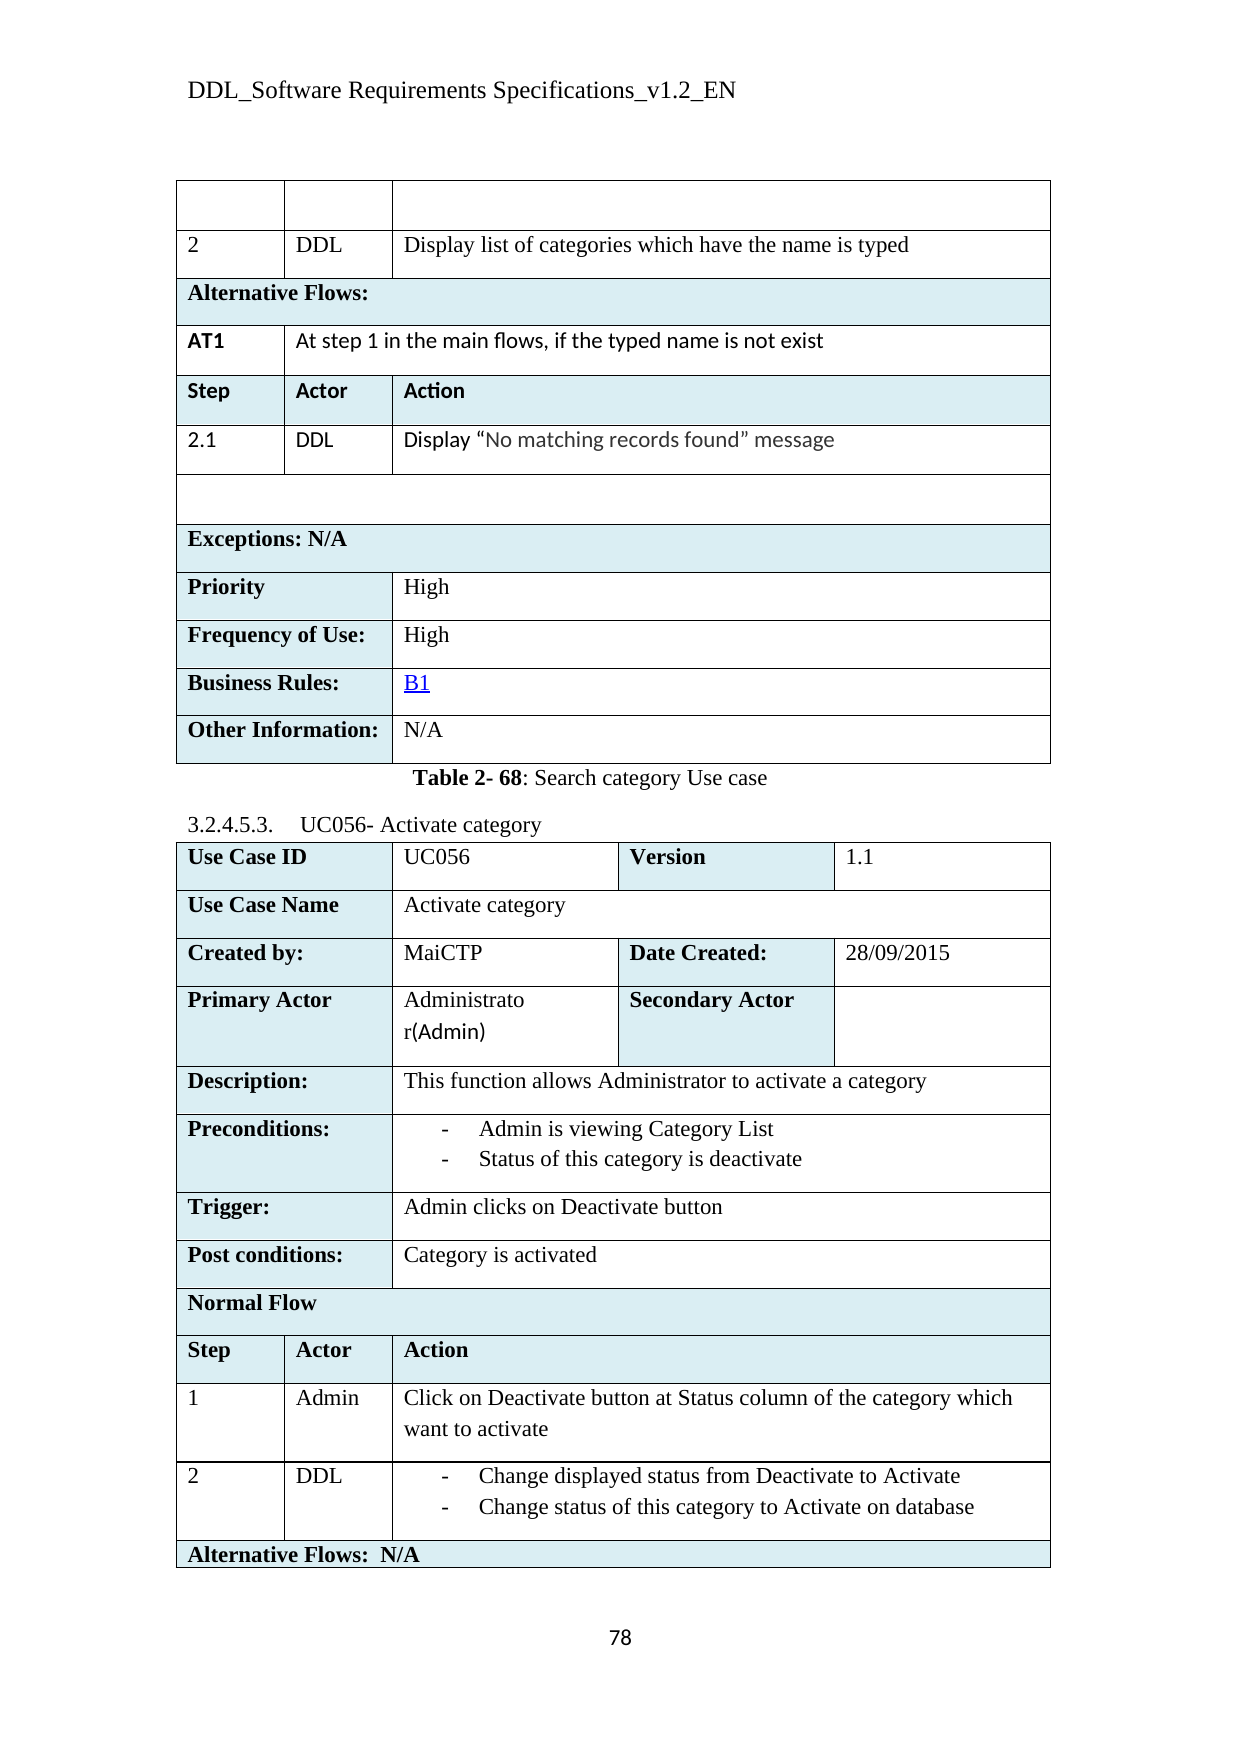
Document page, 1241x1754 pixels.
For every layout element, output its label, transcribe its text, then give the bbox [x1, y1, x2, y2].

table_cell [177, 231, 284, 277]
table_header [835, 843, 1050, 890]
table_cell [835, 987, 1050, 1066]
text Table 2- 68: Search category Use case [337, 764, 1053, 791]
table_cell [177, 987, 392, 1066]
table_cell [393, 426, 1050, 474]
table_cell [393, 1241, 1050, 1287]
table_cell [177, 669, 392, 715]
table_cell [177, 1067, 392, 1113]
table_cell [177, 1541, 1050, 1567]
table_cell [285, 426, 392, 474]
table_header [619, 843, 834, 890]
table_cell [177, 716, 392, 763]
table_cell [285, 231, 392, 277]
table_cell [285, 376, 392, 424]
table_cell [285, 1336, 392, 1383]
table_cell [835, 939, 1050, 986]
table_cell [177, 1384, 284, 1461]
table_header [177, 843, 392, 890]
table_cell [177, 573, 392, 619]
subtitle UC056- Activate category [187, 812, 1053, 838]
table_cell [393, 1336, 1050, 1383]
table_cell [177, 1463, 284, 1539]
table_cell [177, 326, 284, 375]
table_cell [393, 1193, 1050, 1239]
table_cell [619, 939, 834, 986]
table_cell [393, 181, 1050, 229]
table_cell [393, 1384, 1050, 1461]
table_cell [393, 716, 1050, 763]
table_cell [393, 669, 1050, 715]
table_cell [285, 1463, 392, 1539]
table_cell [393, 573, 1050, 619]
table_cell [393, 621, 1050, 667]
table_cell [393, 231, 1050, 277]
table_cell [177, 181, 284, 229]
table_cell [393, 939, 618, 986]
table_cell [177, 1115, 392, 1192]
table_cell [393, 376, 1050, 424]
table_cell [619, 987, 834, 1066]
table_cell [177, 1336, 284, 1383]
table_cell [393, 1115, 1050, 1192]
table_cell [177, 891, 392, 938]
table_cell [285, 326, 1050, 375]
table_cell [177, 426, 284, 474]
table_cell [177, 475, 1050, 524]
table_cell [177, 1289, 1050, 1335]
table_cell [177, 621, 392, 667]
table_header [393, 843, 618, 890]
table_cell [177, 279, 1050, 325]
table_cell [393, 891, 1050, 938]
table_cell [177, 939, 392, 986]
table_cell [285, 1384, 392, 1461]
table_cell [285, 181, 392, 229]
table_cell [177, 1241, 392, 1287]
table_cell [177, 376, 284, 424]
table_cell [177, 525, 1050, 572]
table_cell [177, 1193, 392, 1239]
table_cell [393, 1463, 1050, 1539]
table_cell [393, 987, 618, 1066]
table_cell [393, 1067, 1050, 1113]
